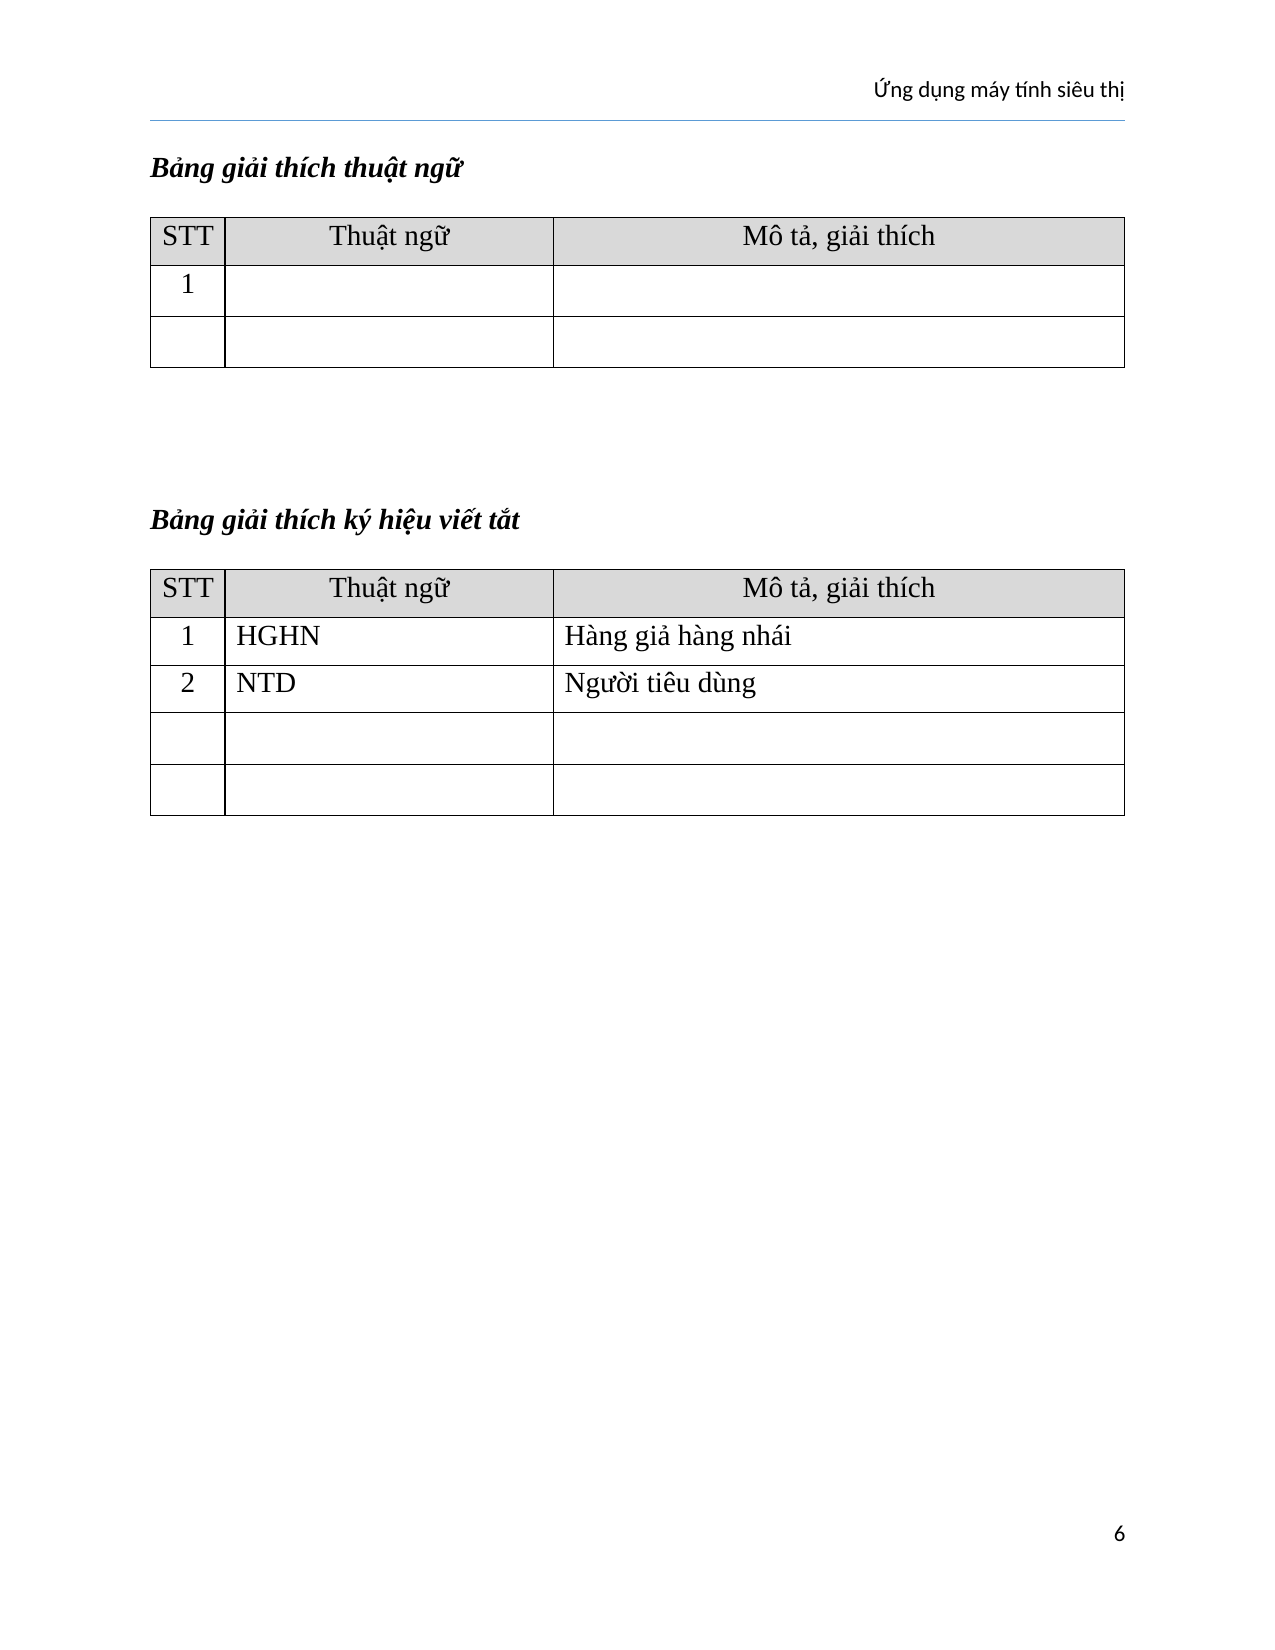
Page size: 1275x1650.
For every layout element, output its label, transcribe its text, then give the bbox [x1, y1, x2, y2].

table_header Thuật ngữ [226, 218, 553, 265]
table_cell [151, 713, 224, 763]
table_cell NTD [226, 666, 553, 712]
table_cell [554, 713, 1124, 763]
table_cell [554, 266, 1124, 316]
text Bảng giải thích thuật ngữ [150, 150, 1125, 183]
table_cell [226, 713, 553, 763]
table_cell 1 [151, 618, 224, 664]
table_cell HGHN [226, 618, 553, 664]
table_header Mô tả, giải thích [554, 218, 1124, 265]
table_cell [554, 317, 1124, 367]
table_header Thuật ngữ [226, 570, 553, 617]
table_cell Hàng giả hàng nhái [554, 618, 1124, 664]
table_cell 2 [151, 666, 224, 712]
table_cell 1 [151, 266, 224, 316]
table_header STT [151, 570, 224, 617]
table_cell [226, 266, 553, 316]
table_cell [151, 765, 224, 815]
table_header Mô tả, giải thích [554, 570, 1124, 617]
table_cell Người tiêu dùng [554, 666, 1124, 712]
text Bảng giải thích ký hiệu viết tắt [150, 502, 1125, 536]
table_cell [226, 765, 553, 815]
table_cell [151, 317, 224, 367]
table_cell [226, 317, 553, 367]
table_cell [554, 765, 1124, 815]
table_header STT [151, 218, 224, 265]
